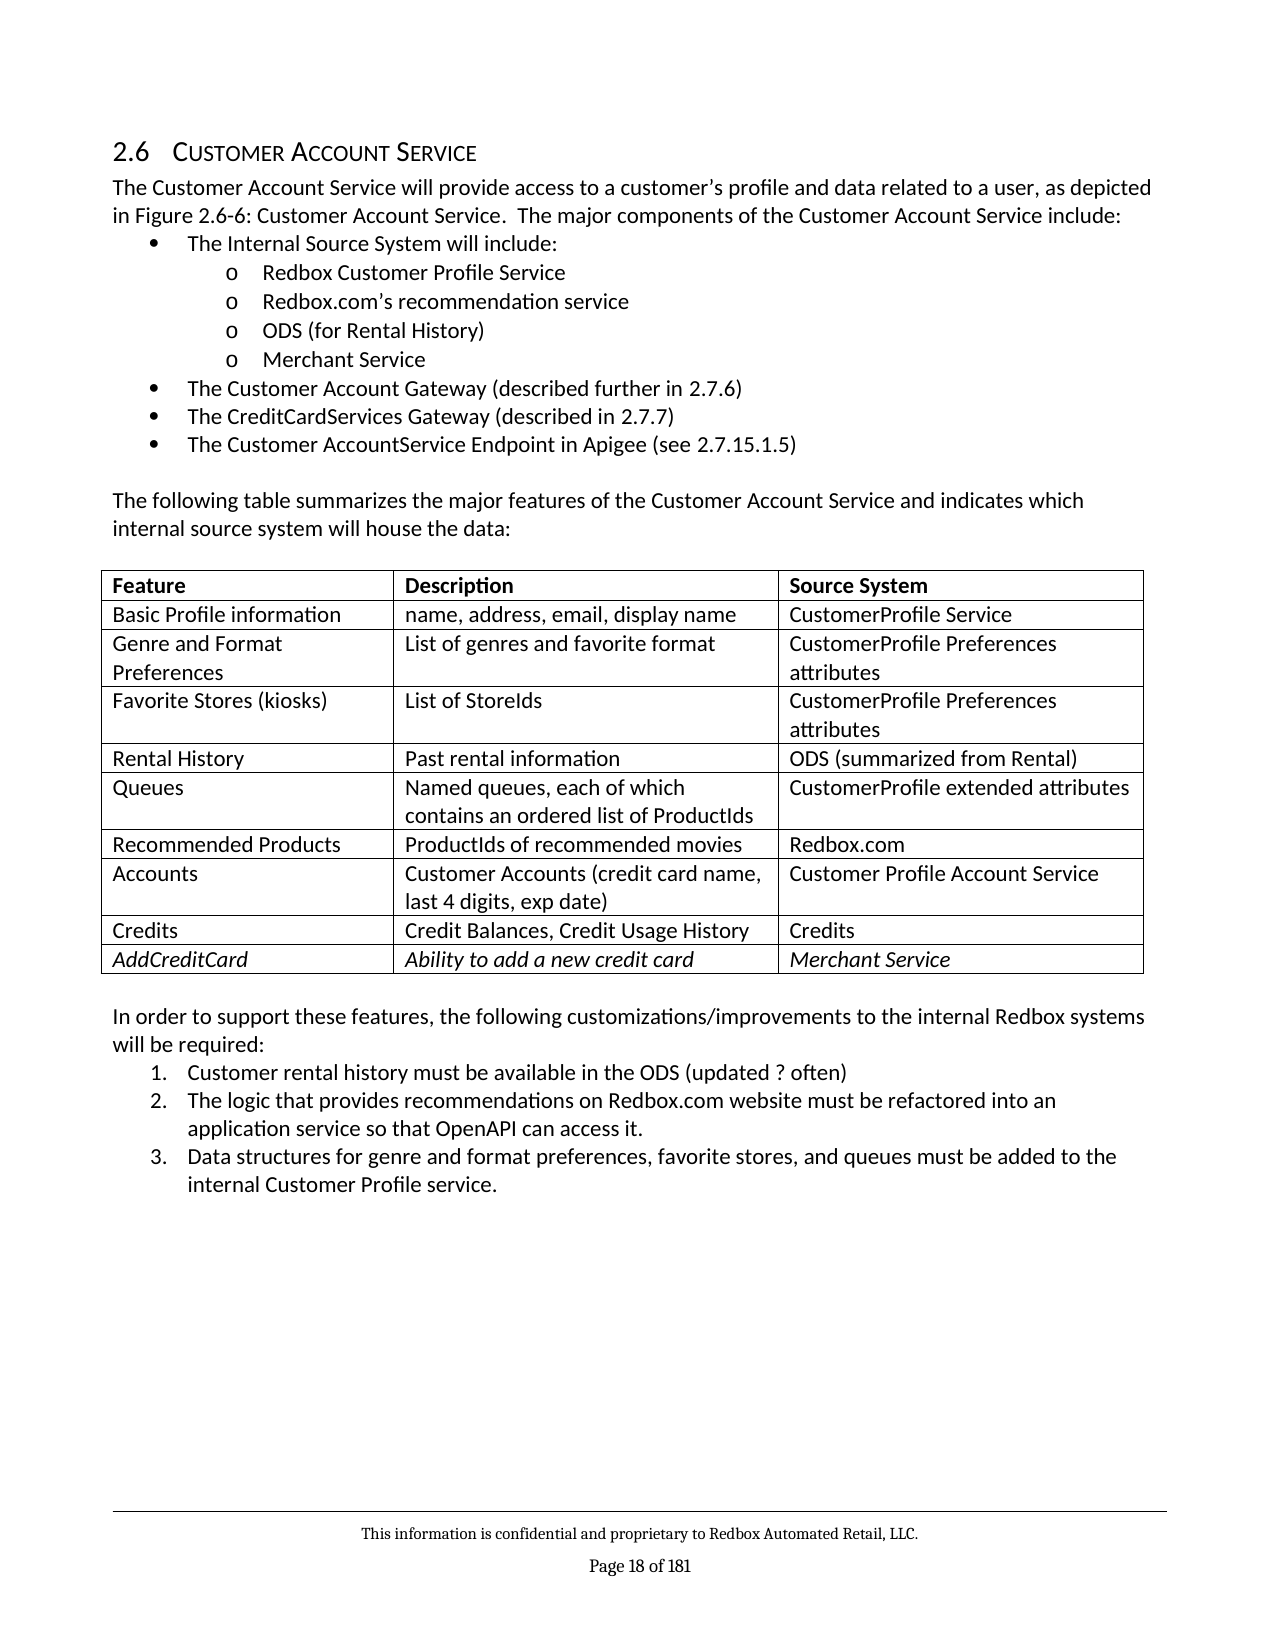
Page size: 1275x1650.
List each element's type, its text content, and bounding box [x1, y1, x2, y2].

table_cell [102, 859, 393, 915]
list The Customer AccountService Endpoint in Apigee (see 2.7.15.1.5) [150, 430, 1162, 458]
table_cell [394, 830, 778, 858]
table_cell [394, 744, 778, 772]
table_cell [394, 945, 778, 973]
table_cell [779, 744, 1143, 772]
list Data structures for genre and format preferences, favorite stores, and queues must be added to the internal Customer Profile service. [150, 1142, 1162, 1198]
list The Internal Source System will include: [150, 229, 1162, 258]
subtitle Customer Account Service [112, 133, 1162, 169]
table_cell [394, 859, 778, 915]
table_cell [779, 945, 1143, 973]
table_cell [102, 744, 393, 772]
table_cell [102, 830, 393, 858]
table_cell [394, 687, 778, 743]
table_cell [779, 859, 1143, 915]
text In order to support these features, the following customizations/improvements to the internal Redbox systems will be required: [112, 1002, 1162, 1058]
list ODS (for Rental History) [225, 316, 1162, 345]
list The Customer Account Gateway (described further in 2.7.6) [150, 374, 1162, 402]
list Redbox Customer Profile Service [225, 258, 1162, 287]
list Customer rental history must be available in the ODS (updated ? often) [150, 1058, 1162, 1086]
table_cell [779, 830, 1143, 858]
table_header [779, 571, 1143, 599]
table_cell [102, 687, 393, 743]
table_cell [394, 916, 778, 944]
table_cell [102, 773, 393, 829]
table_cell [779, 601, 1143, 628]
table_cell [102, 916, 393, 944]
text The Customer Account Service will provide access to a customer’s profile and data related to a user, as depicted in Figure 2.6-1: Customer Account Service. The major components of the Customer Account Service include: [112, 173, 1162, 229]
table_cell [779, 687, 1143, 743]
list Merchant Service [225, 345, 1162, 374]
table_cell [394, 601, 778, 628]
text The following table summarizes the major features of the Customer Account Service and indicates which internal source system will house the data: [112, 486, 1162, 542]
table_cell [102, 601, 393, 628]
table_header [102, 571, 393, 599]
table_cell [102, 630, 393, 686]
list The logic that provides recommendations on Redbox.com website must be refactored into an application service so that OpenAPI can access it. [150, 1086, 1162, 1142]
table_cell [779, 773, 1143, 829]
list Redbox.com’s recommendation service [225, 287, 1162, 316]
list The CreditCardServices Gateway (described in 2.7.7) [150, 402, 1162, 430]
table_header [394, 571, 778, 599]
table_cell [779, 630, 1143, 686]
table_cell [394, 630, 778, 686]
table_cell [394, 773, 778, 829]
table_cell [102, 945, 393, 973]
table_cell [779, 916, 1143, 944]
